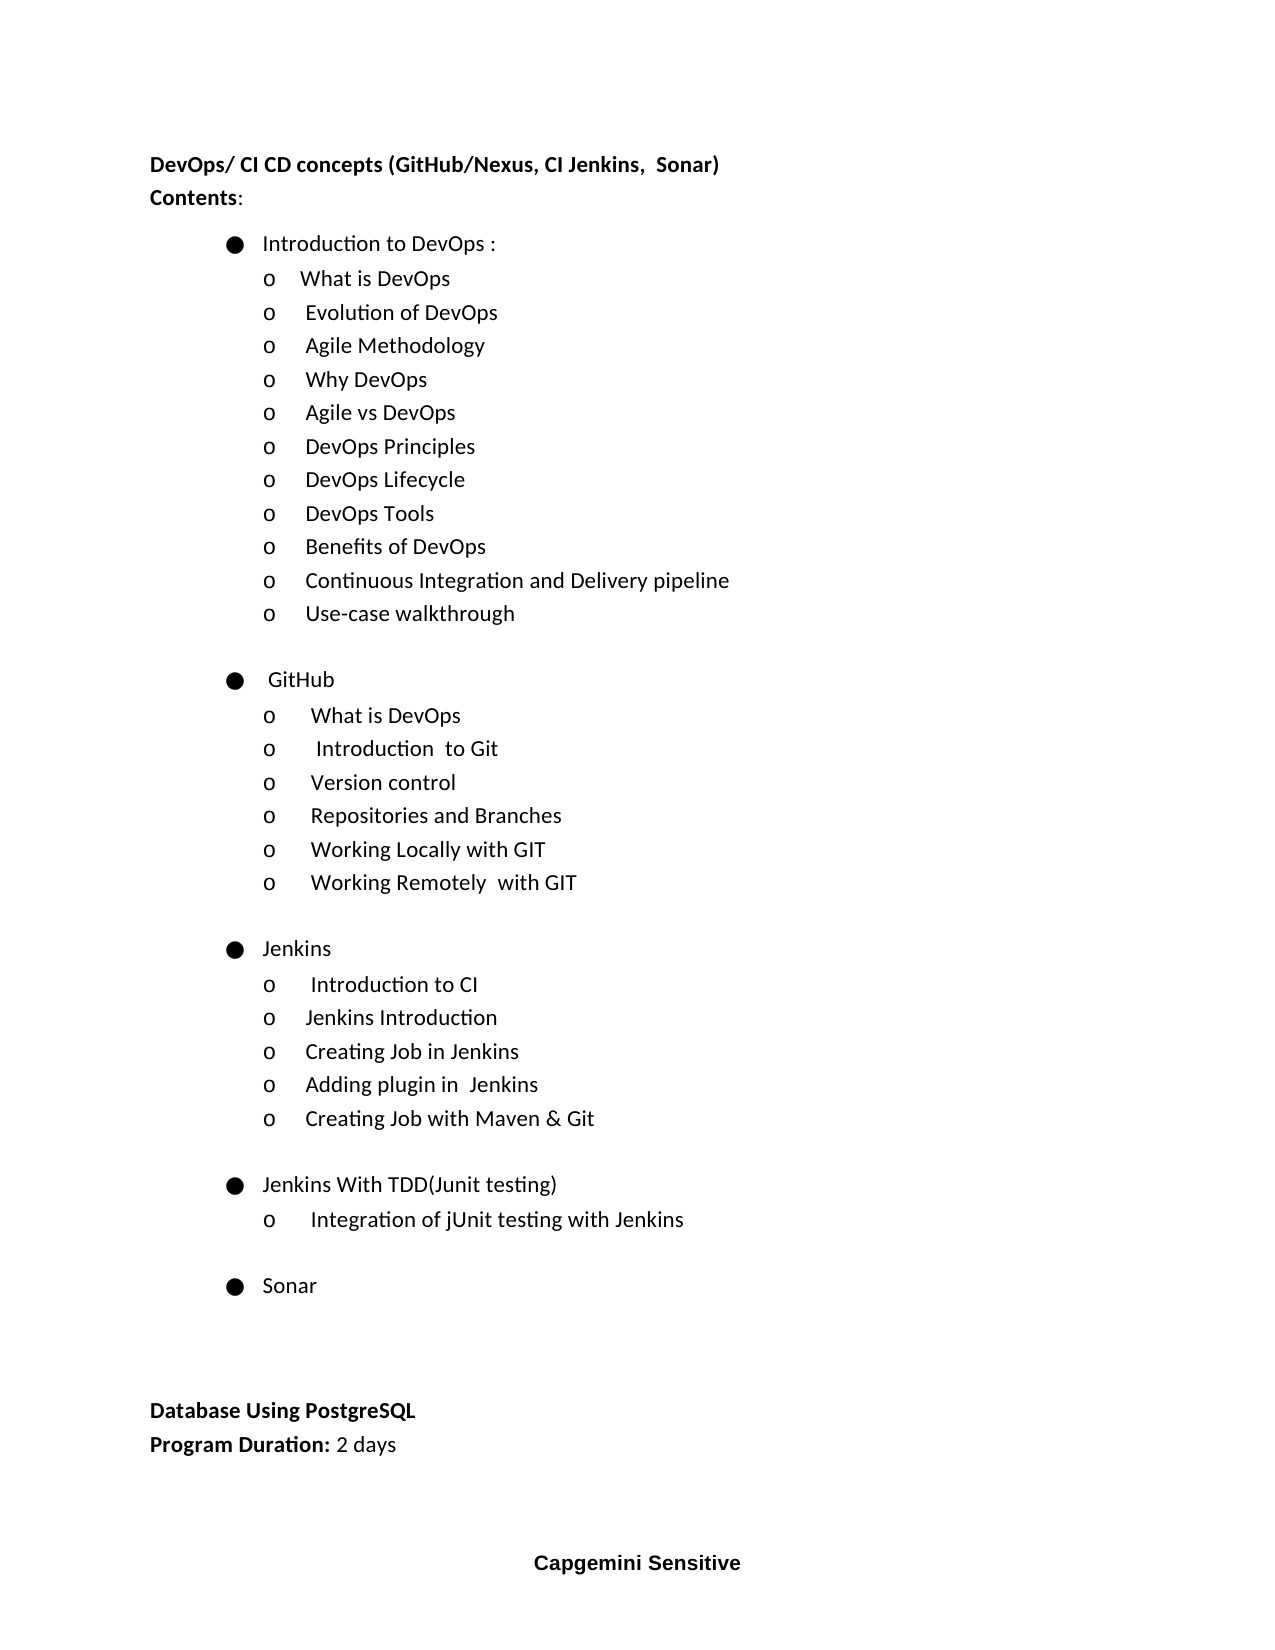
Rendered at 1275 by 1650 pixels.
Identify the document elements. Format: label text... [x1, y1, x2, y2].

list Creating Job in Jenkins [262, 1037, 1125, 1066]
list Jenkins With TDD(Junit testing) [225, 1158, 1125, 1205]
list Benefits of DevOps [262, 532, 1125, 562]
list What is DevOps [262, 701, 1125, 730]
list Creating Job with Maven & Git [262, 1104, 1125, 1133]
list Introduction to Git [262, 734, 1125, 763]
list Version control [262, 768, 1125, 797]
list Introduction to DevOps : [225, 217, 1125, 264]
list Jenkins Introduction [262, 1003, 1125, 1033]
list GitHub [225, 654, 1125, 701]
list Use-case walkthrough [262, 599, 1125, 629]
list Adding plugin in Jenkins [262, 1071, 1125, 1100]
list Sonar [225, 1260, 1125, 1307]
list DevOps Lifecycle [262, 465, 1125, 494]
list Introduction to CI [262, 970, 1125, 999]
list Agile Methodology [262, 331, 1125, 360]
list Continuous Integration and Delivery pipeline [262, 566, 1125, 595]
list Evolution of DevOps [262, 298, 1125, 327]
text Contents: [150, 183, 1125, 212]
list Integration of jUnit testing with Jenkins [262, 1205, 1125, 1234]
list What is DevOps [262, 264, 1125, 293]
list Agile vs DevOps [262, 398, 1125, 427]
text Database Using PostgreSQL [150, 1396, 1125, 1424]
list Why DevOps [262, 365, 1125, 394]
list Repositories and Branches [262, 801, 1125, 831]
list Jenkins [225, 923, 1125, 970]
text DevOps/ CI CD concepts (GitHub/Nexus, CI Jenkins, Sonar) [150, 150, 1125, 178]
list Working Remotely with GIT [262, 868, 1125, 898]
text Program Duration: 2 days [150, 1430, 1125, 1458]
list DevOps Tools [262, 499, 1125, 528]
list Working Locally with GIT [262, 835, 1125, 864]
list DevOps Principles [262, 432, 1125, 461]
